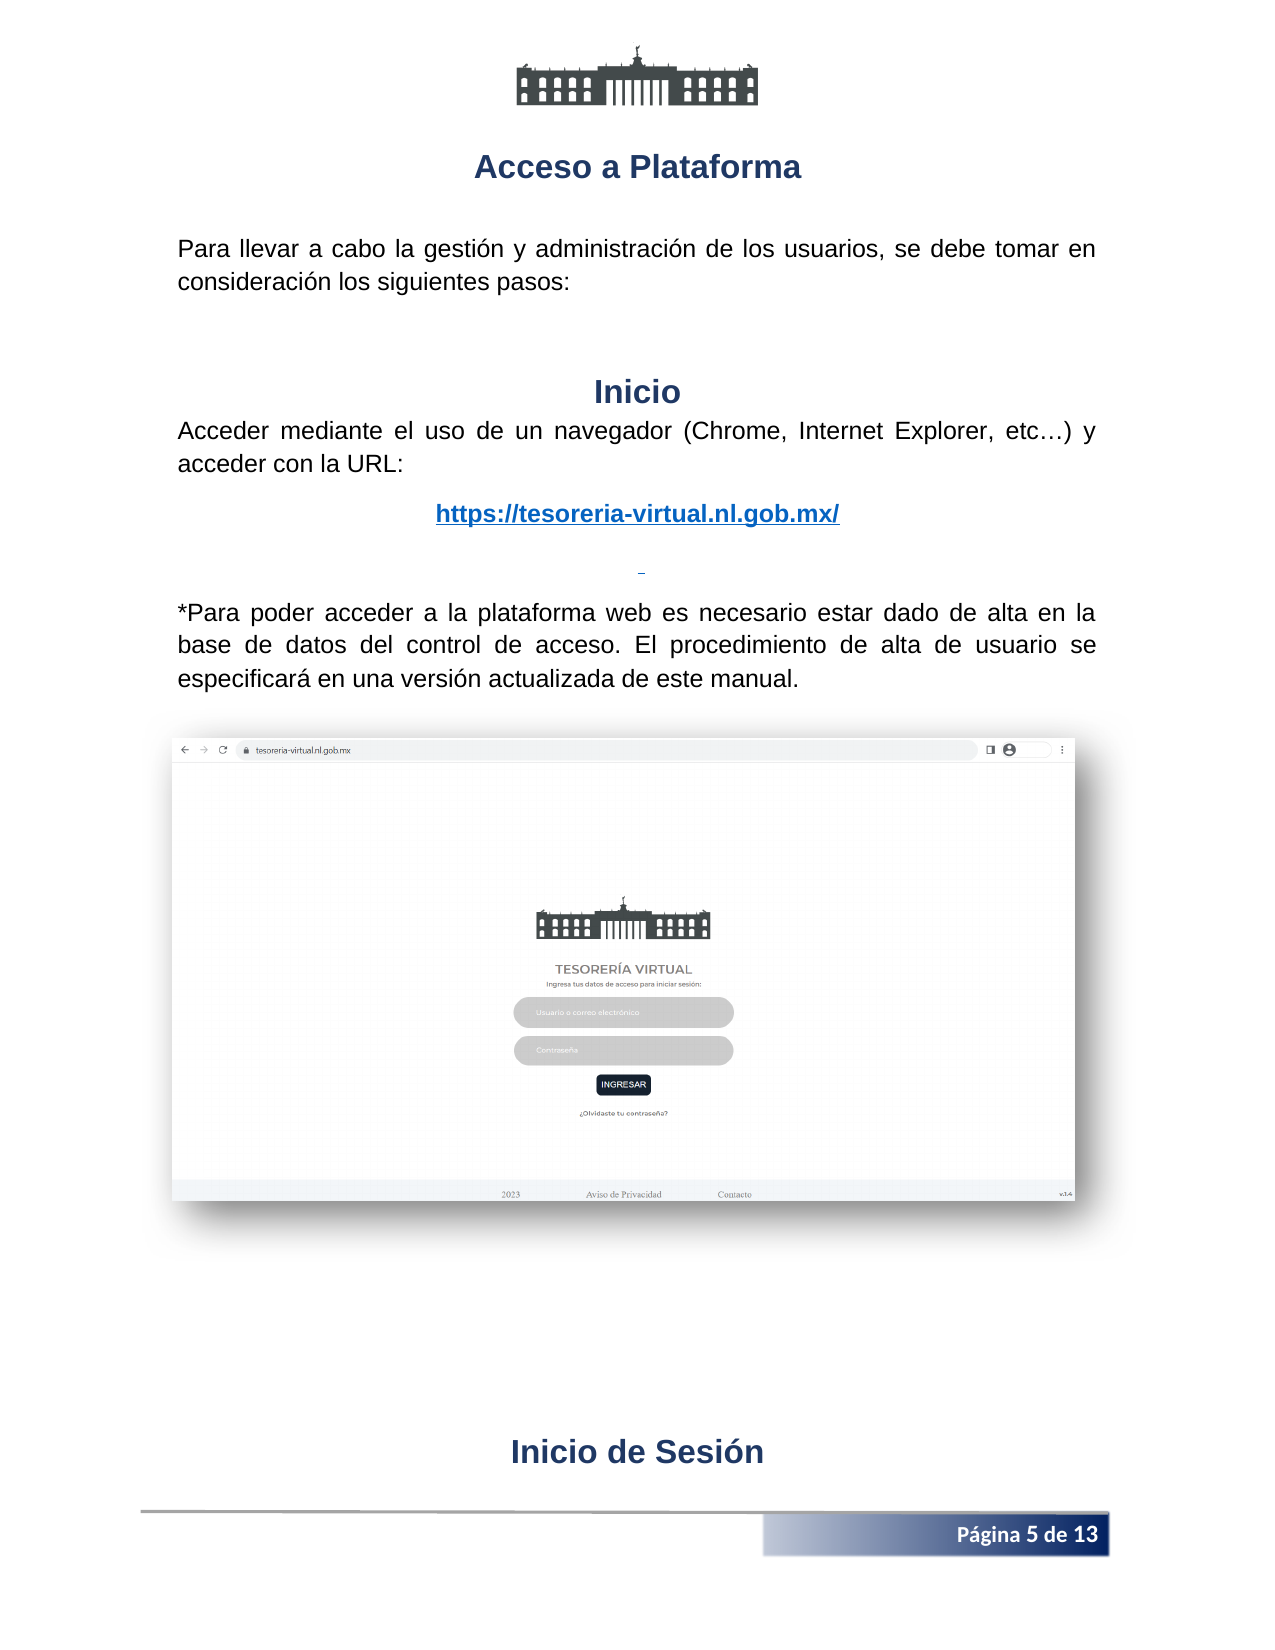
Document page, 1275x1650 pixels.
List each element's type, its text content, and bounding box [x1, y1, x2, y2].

picture [515, 42, 760, 120]
text Inicio [177, 372, 1098, 411]
text Para llevar a cabo la gestión y administración de los usuarios, se debe tomar en consideración los siguientes pasos: [177, 234, 1098, 296]
picture [172, 738, 1075, 1201]
text Acceder mediante el uso de un navegador (Chrome, Internet Explorer, etc…) y acceder con la URL: [177, 416, 1098, 478]
text https://tesoreria-virtual.nl.gob.mx/ [177, 499, 1098, 528]
subtitle Acceso a Plataforma [177, 148, 1098, 186]
text *Para poder acceder a la plataforma web es necesario estar dado de alta en la base de datos del control de acceso. El procedimiento de alta de usuario se especificará en una versión actualizada de este manual. [177, 597, 1098, 692]
subtitle Inicio de Sesión [177, 1432, 1098, 1471]
